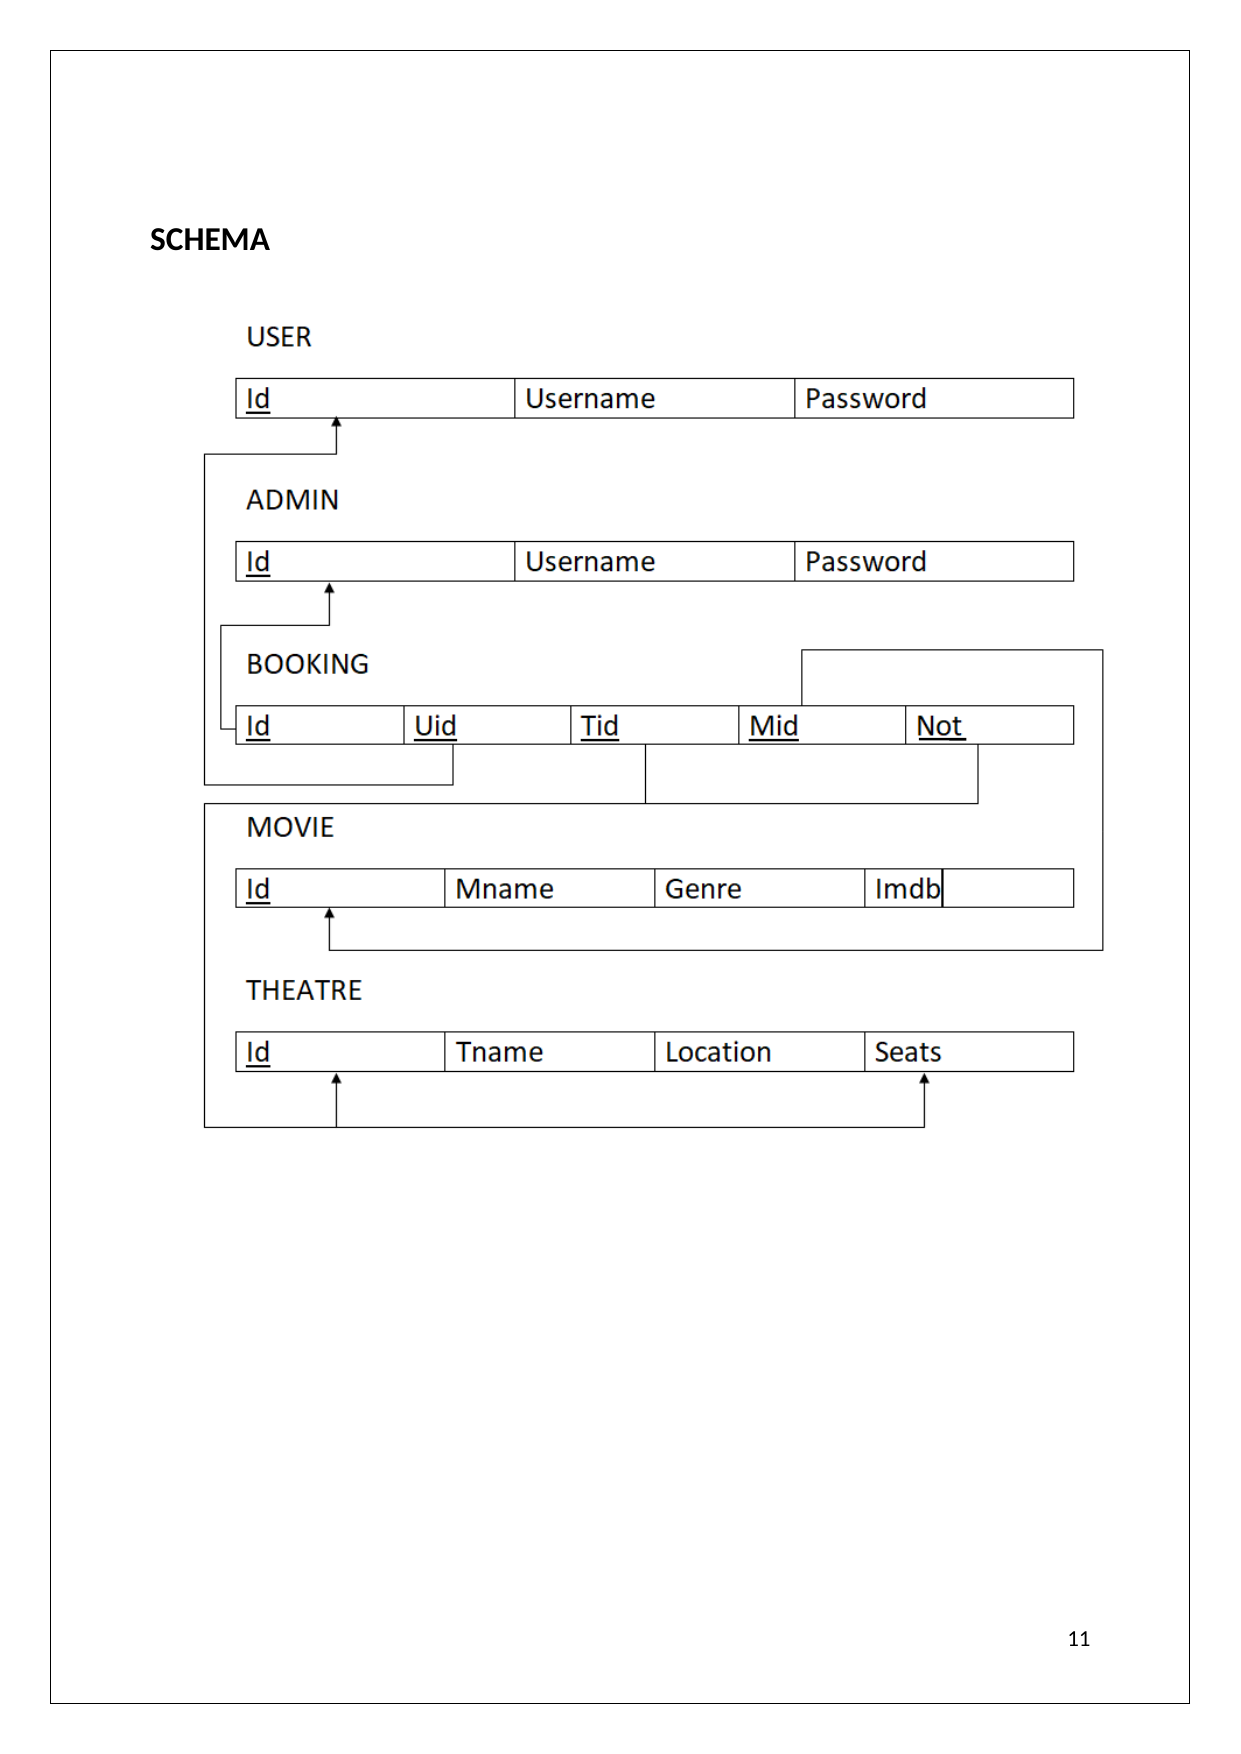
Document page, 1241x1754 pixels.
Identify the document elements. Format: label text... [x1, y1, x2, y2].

picture [150, 285, 1109, 1170]
text SCHEMA [150, 218, 1090, 258]
